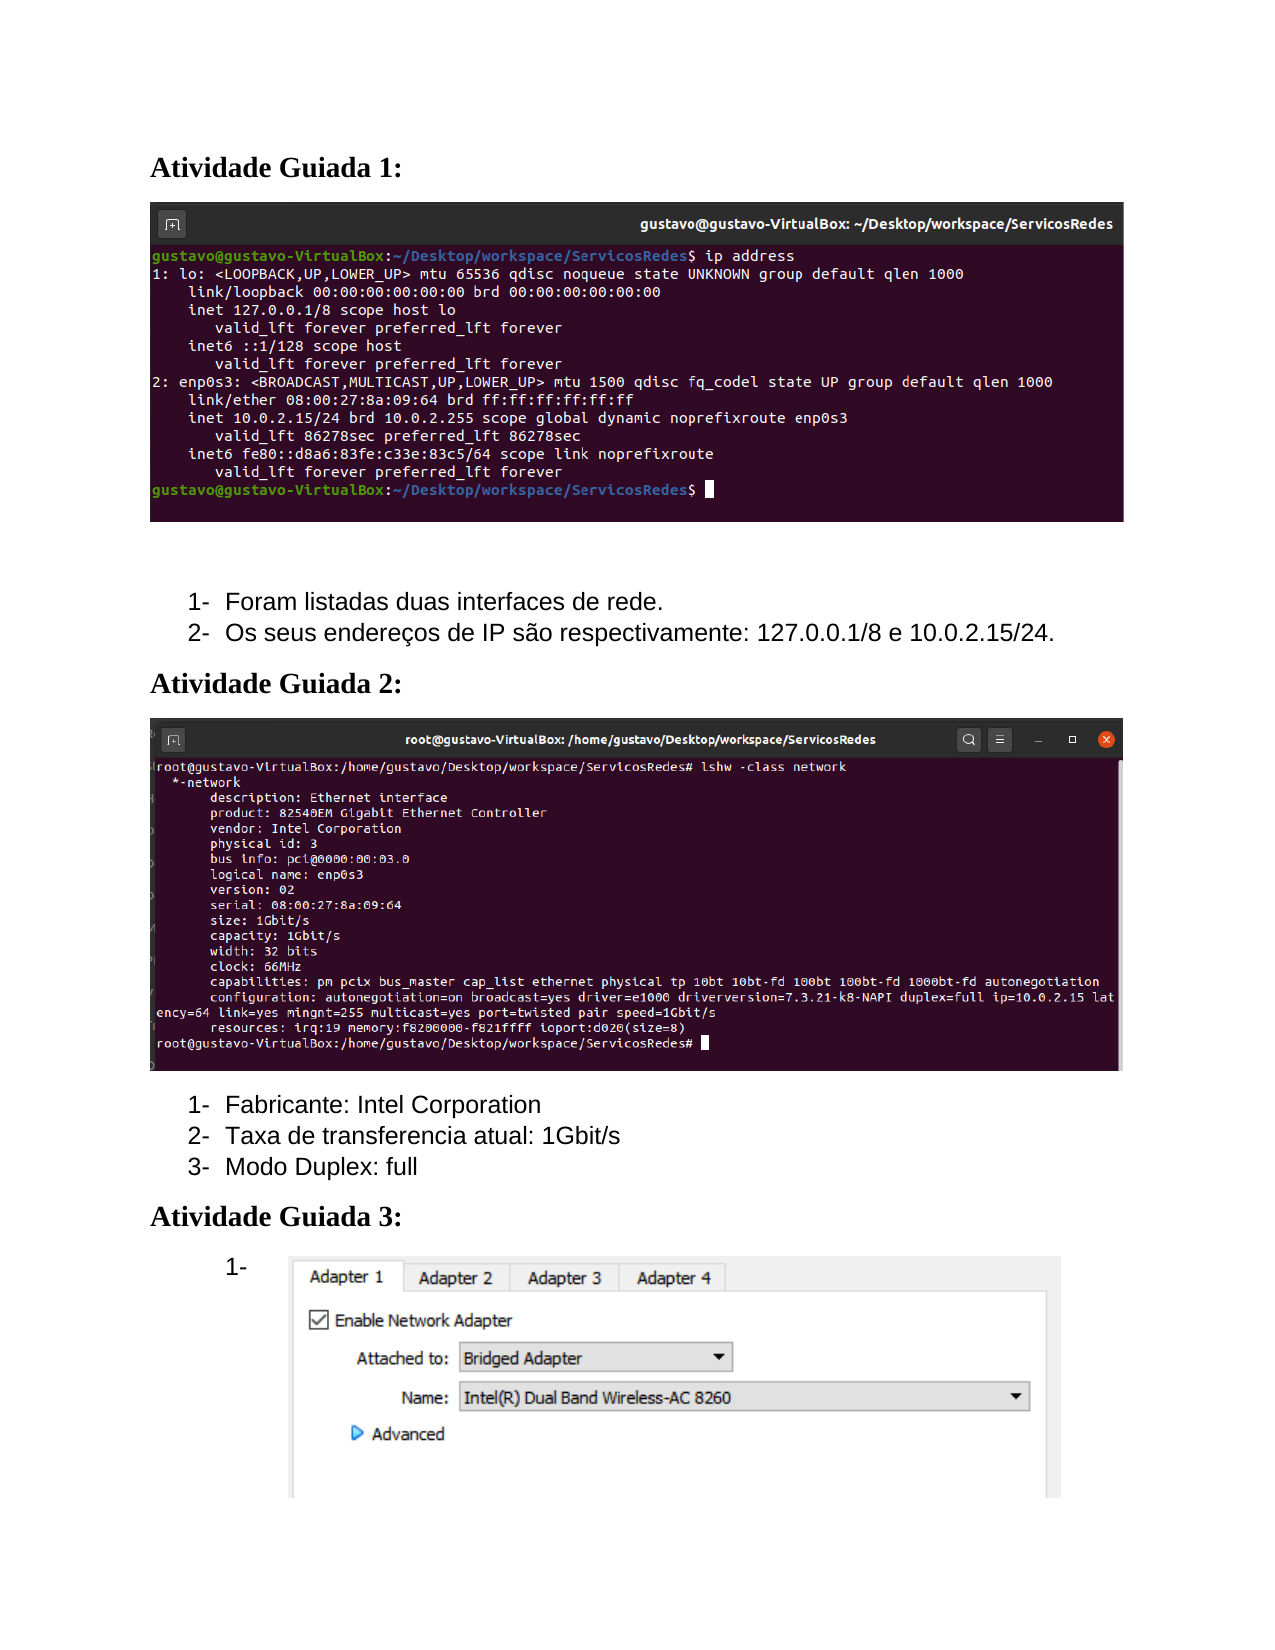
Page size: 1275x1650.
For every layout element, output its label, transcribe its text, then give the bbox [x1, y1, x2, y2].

text Atividade Guiada 2: [150, 666, 1125, 699]
list Os seus endereços de IP são respectivamente: 127.0.0.1/8 e 10.0.2.15/24. [187, 618, 1125, 647]
list Taxa de transferencia atual: 1Gbit/s [187, 1121, 1125, 1149]
list Fabricante: Intel Corporation [187, 1089, 1125, 1118]
picture [150, 202, 1124, 522]
list Foram listadas duas interfaces de rede. [187, 587, 1125, 616]
text Atividade Guiada 3: [150, 1199, 1125, 1233]
text Atividade Guiada 1: [150, 150, 1125, 183]
picture [150, 718, 1123, 1071]
list Modo Duplex: full [187, 1152, 1125, 1180]
picture [288, 1256, 1061, 1498]
